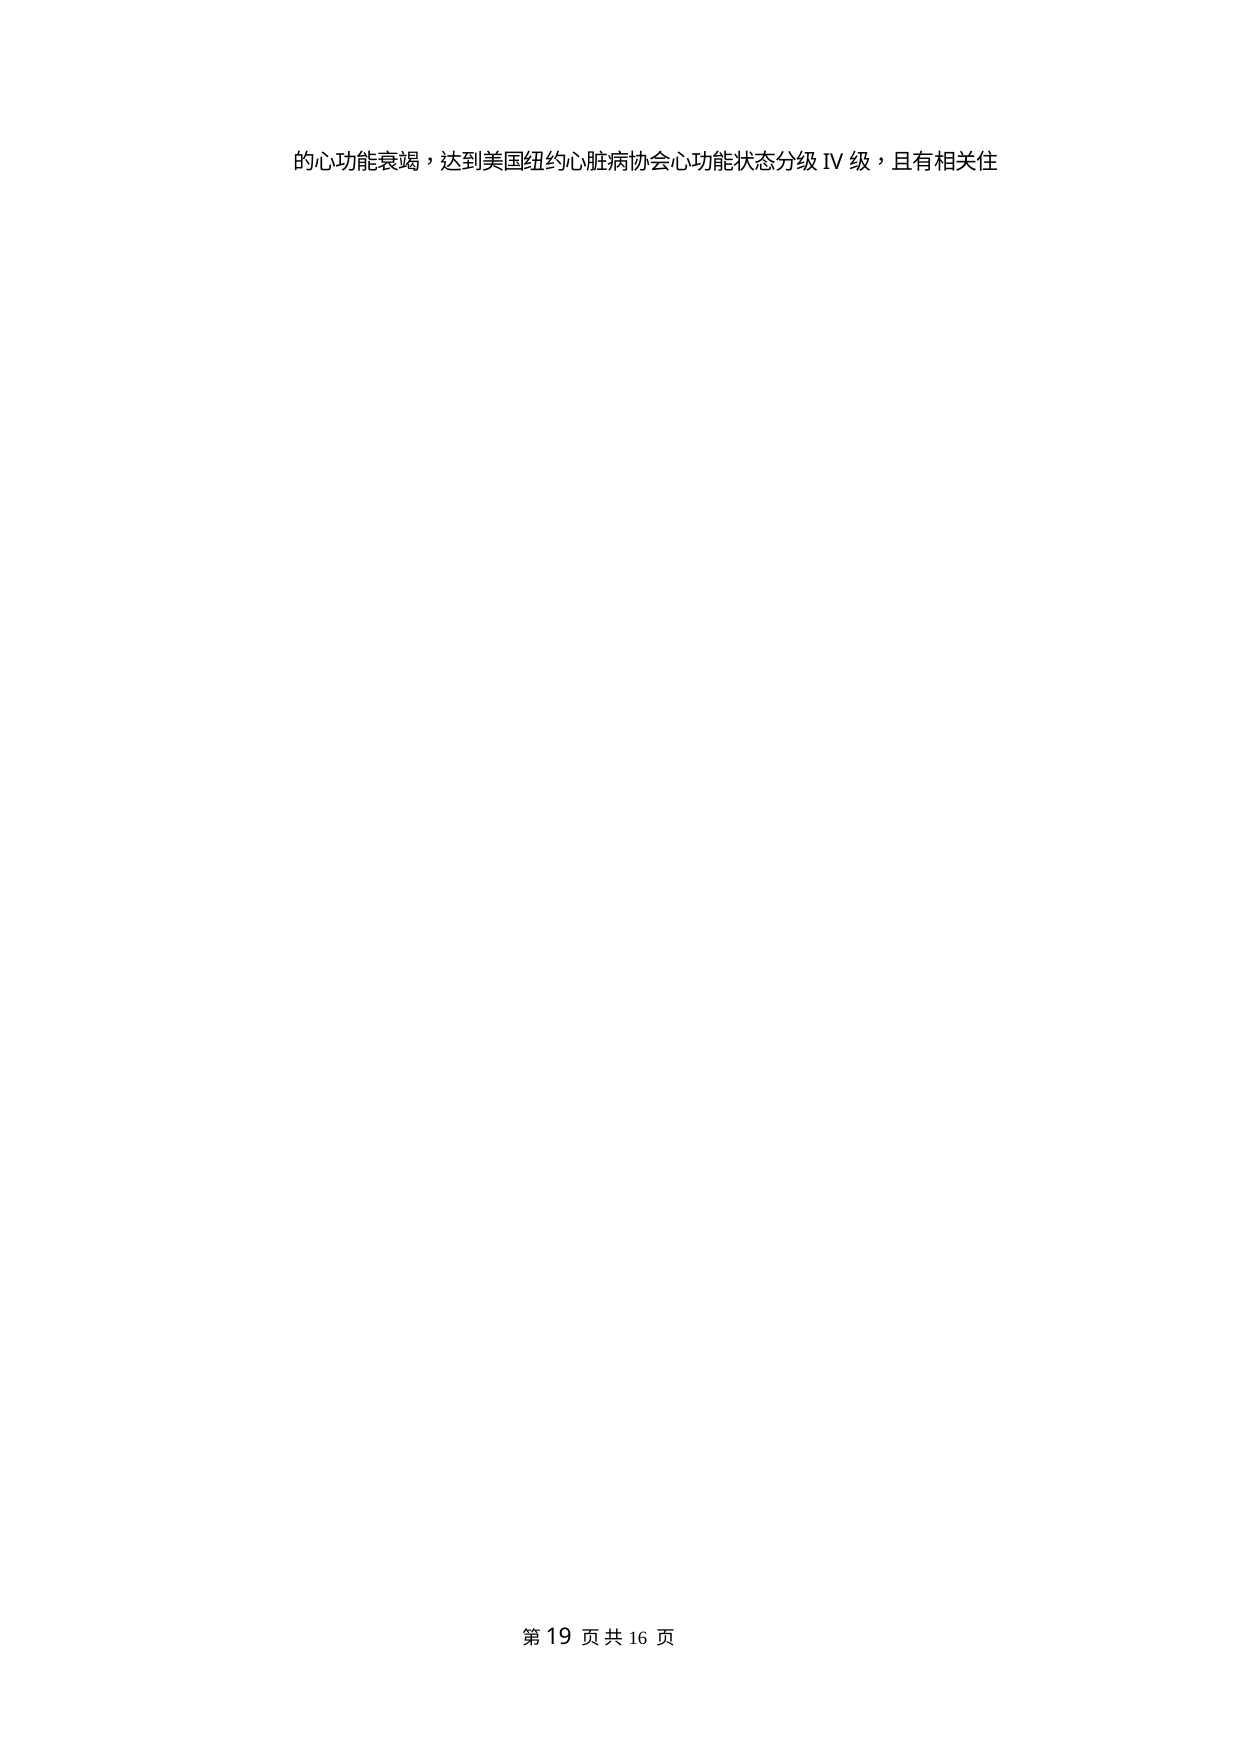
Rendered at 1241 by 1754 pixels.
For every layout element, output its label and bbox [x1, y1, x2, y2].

text [293, 146, 1054, 176]
